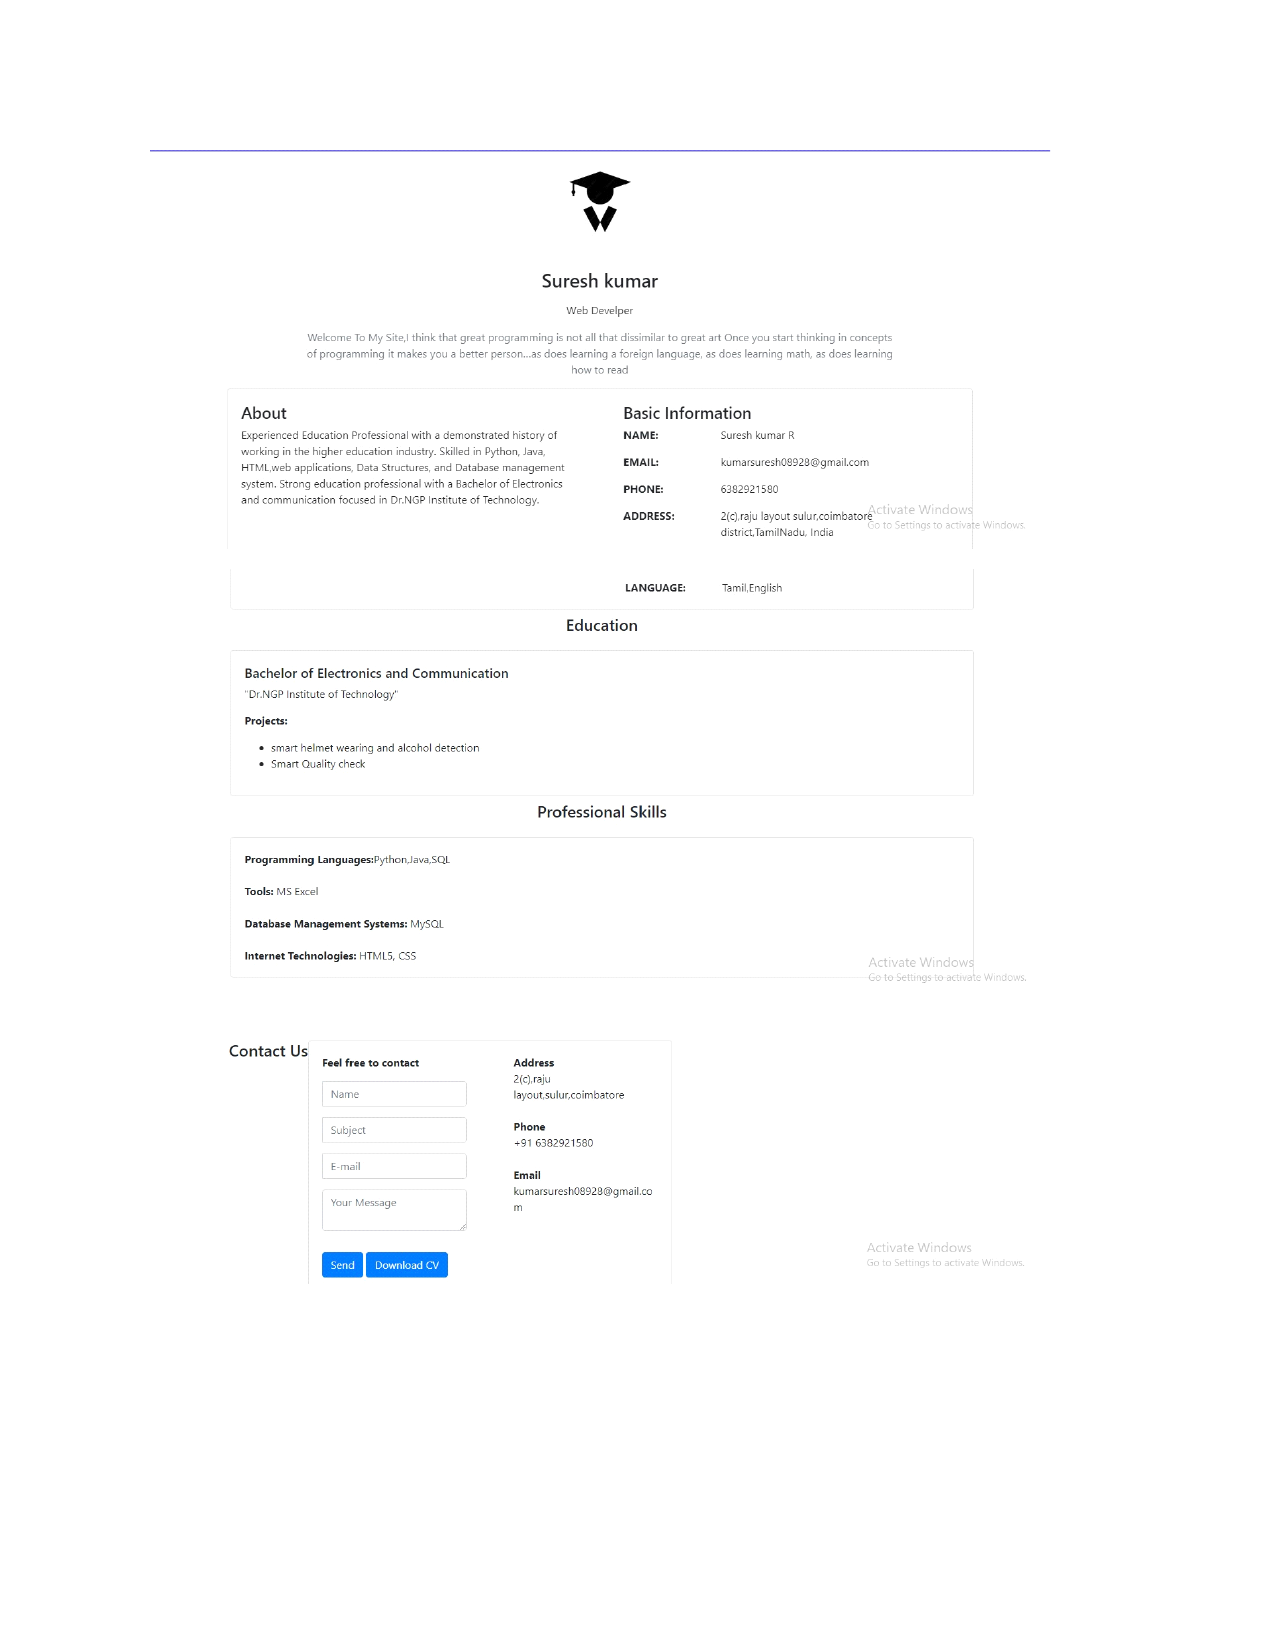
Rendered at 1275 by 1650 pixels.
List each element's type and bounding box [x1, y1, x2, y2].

picture [150, 1016, 1050, 1284]
picture [150, 569, 1050, 996]
picture [150, 150, 1050, 549]
